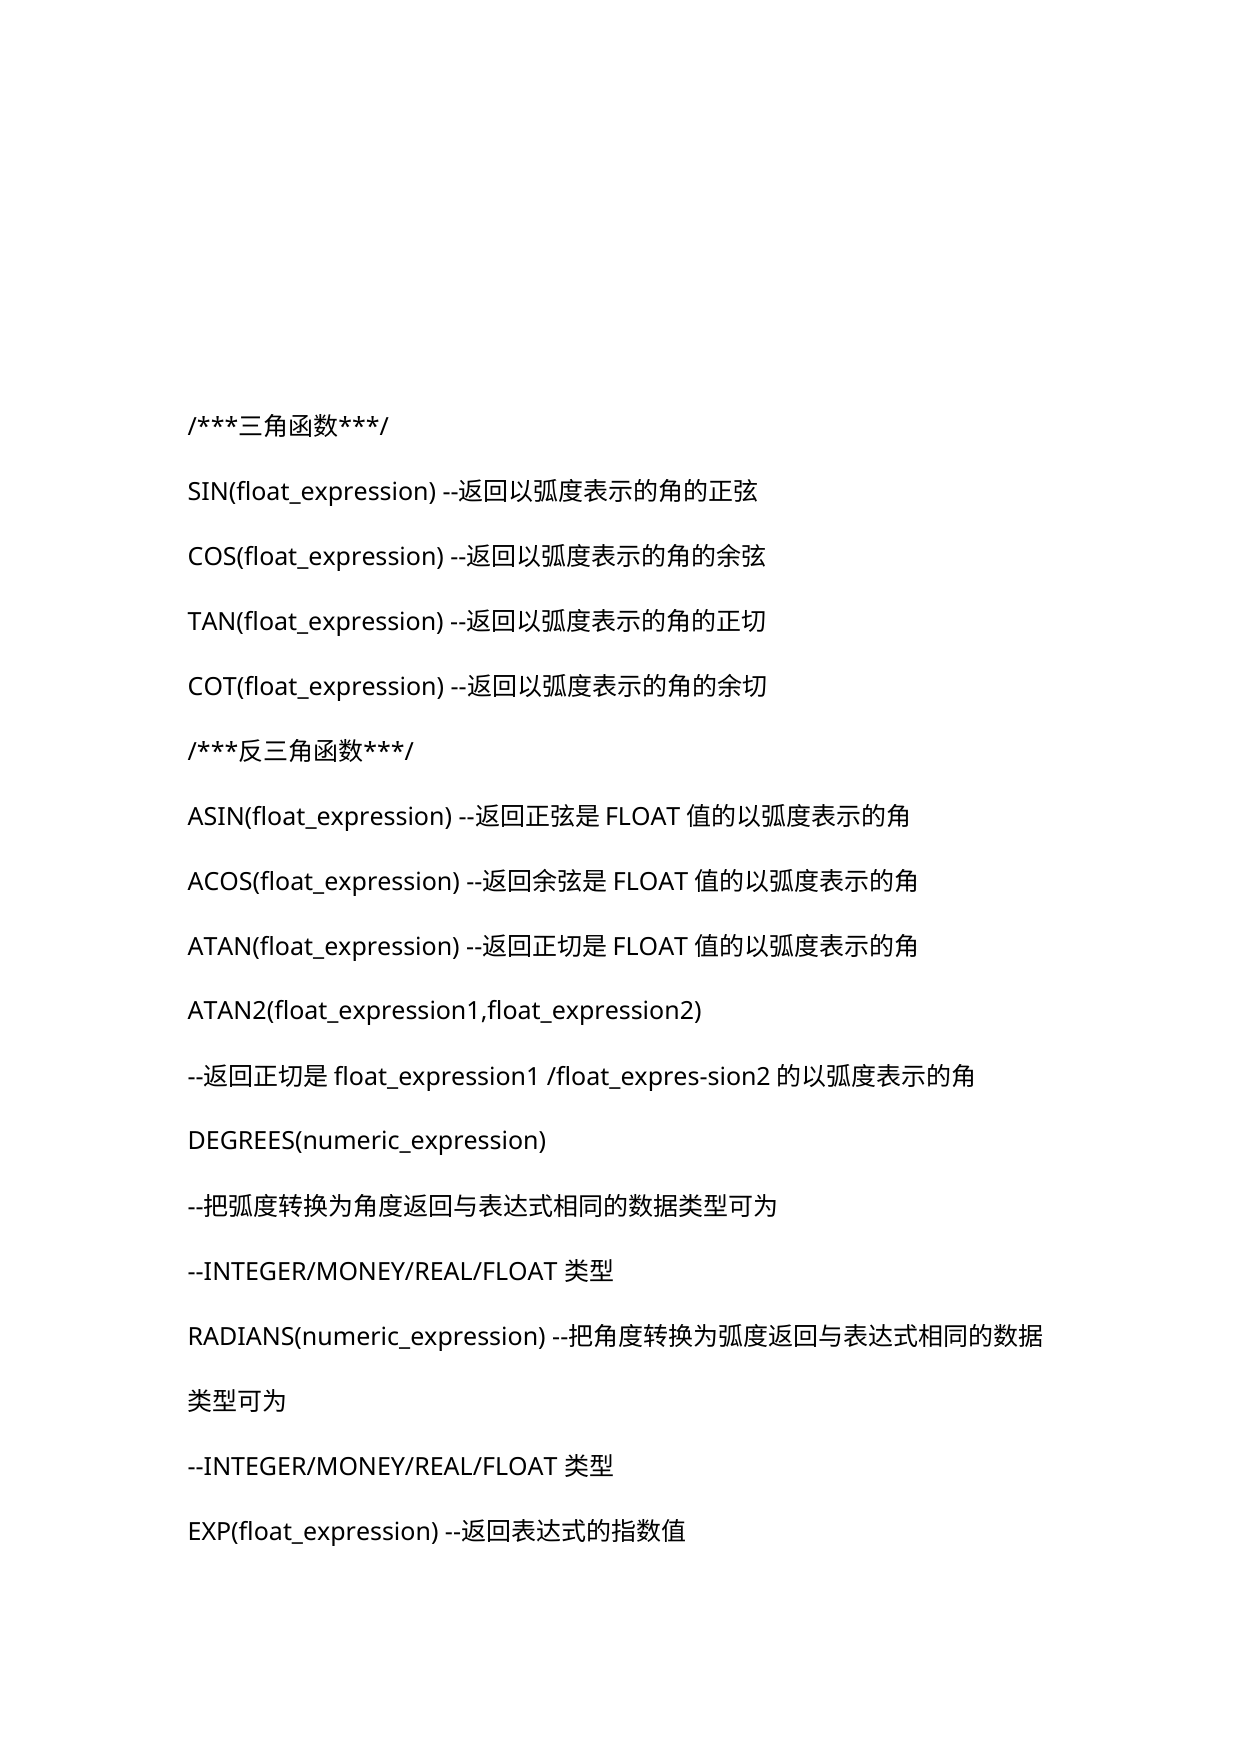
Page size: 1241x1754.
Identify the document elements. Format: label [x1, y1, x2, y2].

table_header [186, 162, 1051, 1592]
